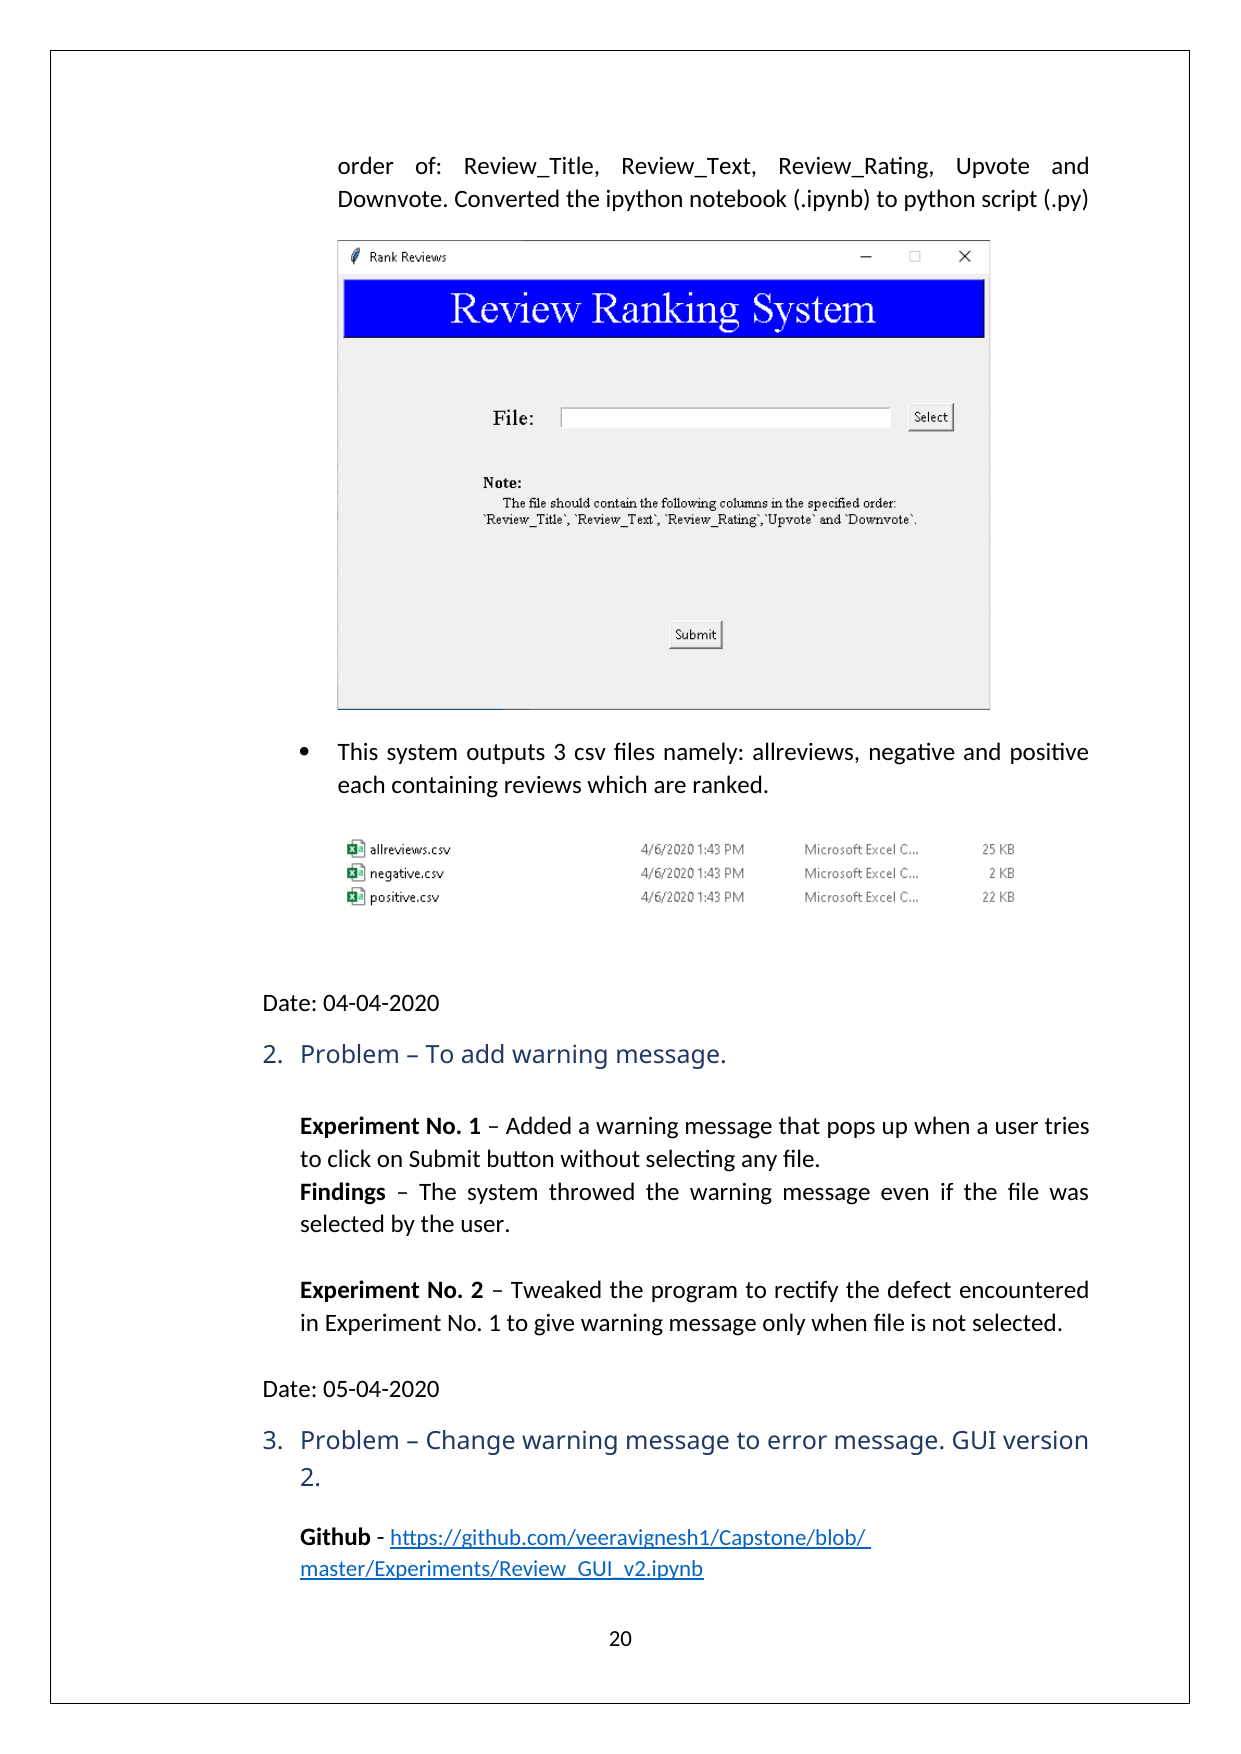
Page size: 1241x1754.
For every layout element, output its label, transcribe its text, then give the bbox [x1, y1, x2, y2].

list Findings – The system throwed the warning message even if the file was selected by the user. [300, 1176, 1090, 1239]
list Experiment No. 1 – Added a warning message that pops up when a user tries to click on Submit button without selecting any file. [300, 1110, 1090, 1173]
list Date: 04-04-2020 [187, 987, 1090, 1017]
picture [337, 835, 1032, 919]
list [300, 150, 1090, 213]
list Date: 05-04-2020 [225, 1373, 1090, 1404]
list This system outputs 3 csv files namely: allreviews, negative and positive each containing reviews which are ranked. [300, 736, 1090, 800]
text Github - https://github.com/veeravignesh1/Capstone/blob/ master/Experiments/Review_GUI_v2.ipynb [300, 1521, 1090, 1582]
subtitle Problem – Change warning message to error message. GUI version 2. [262, 1423, 1090, 1494]
picture [337, 240, 991, 710]
list Experiment No. 2 – Tweaked the program to rectify the defect encountered in Experiment No. 1 to give warning message only when file is not selected. [300, 1274, 1090, 1338]
subtitle Problem – To add warning message. [262, 1036, 1090, 1107]
